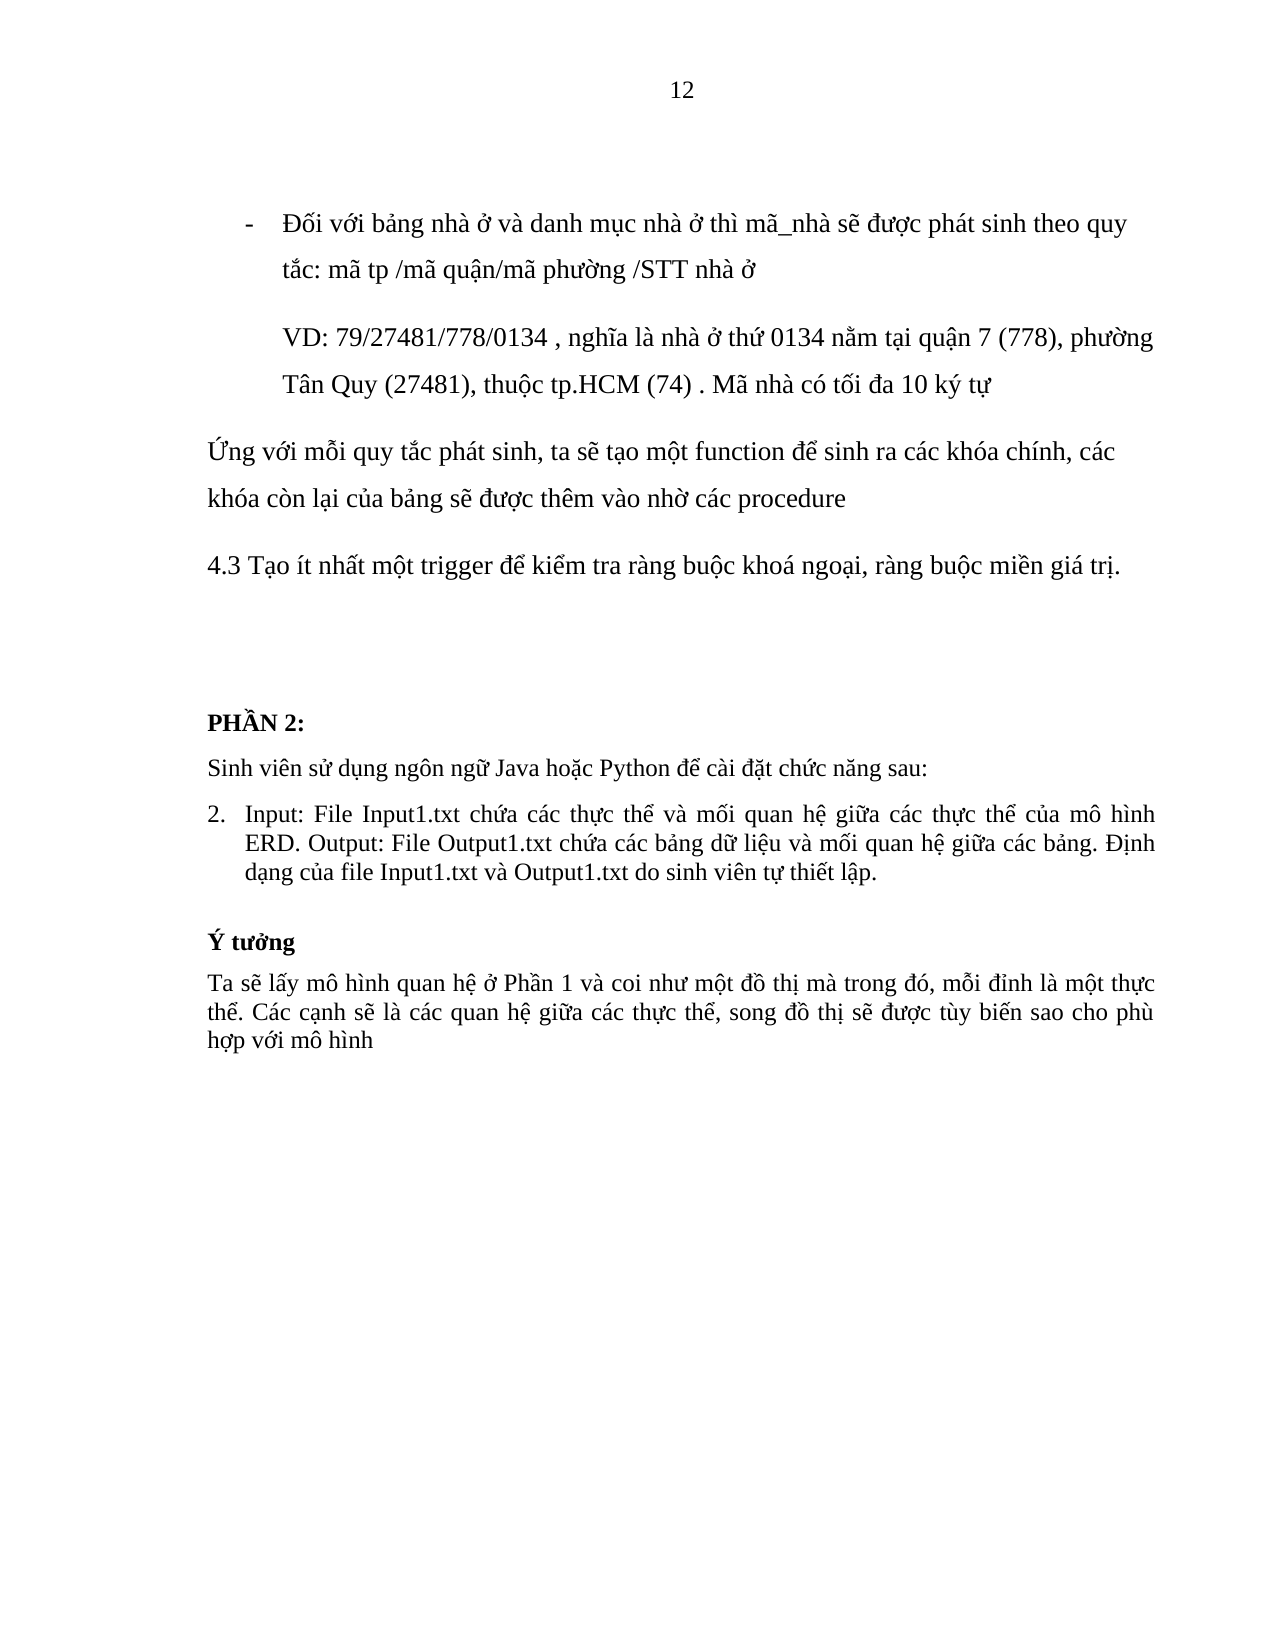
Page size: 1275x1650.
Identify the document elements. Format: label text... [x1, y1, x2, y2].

text Ý tưởng [207, 927, 1156, 955]
list Đối với bảng nhà ở và danh mục nhà ở thì mã_nhà sẽ được phát sinh theo quy tắc: mã tp /mã quận/mã phường /STT nhà ở [244, 207, 1156, 285]
list Input: File Input1.txt chứa các thực thể và mối quan hệ giữa các thực thể của mô hình ERD. Output: File Output1.txt chứa các bảng dữ liệu và mối quan hệ giữa các bảng. Định dạng của file Input1.txt và Output1.txt do sinh viên tự thiết lập. [207, 799, 1156, 885]
text Sinh viên sử dụng ngôn ngữ Java hoặc Python để cài đặt chức năng sau: [207, 753, 1156, 782]
text PHẦN 2: [207, 708, 1156, 737]
text VD: 79/27481/778/0134 , nghĩa là nhà ở thứ 0134 nằm tại quận 7 (778), phường Tân Quy (27481), thuộc tp.HCM (74) . Mã nhà có tối đa 10 ký tự [282, 321, 1156, 399]
text Ta sẽ lấy mô hình quan hệ ở Phần 1 và coi như một đồ thị mà trong đó, mỗi đỉnh là một thực thể. Các cạnh sẽ là các quan hệ giữa các thực thể, song đồ thị sẽ được tùy biến sao cho phù hợp với mô hình [207, 968, 1156, 1054]
text Ứng với mỗi quy tắc phát sinh, ta sẽ tạo một function để sinh ra các khóa chính, các khóa còn lại của bảng sẽ được thêm vào nhờ các procedure [207, 435, 1156, 513]
text 4.3 Tạo ít nhất một trigger để kiểm tra ràng buộc khoá ngoại, ràng buộc miền giá trị. [207, 549, 1156, 581]
